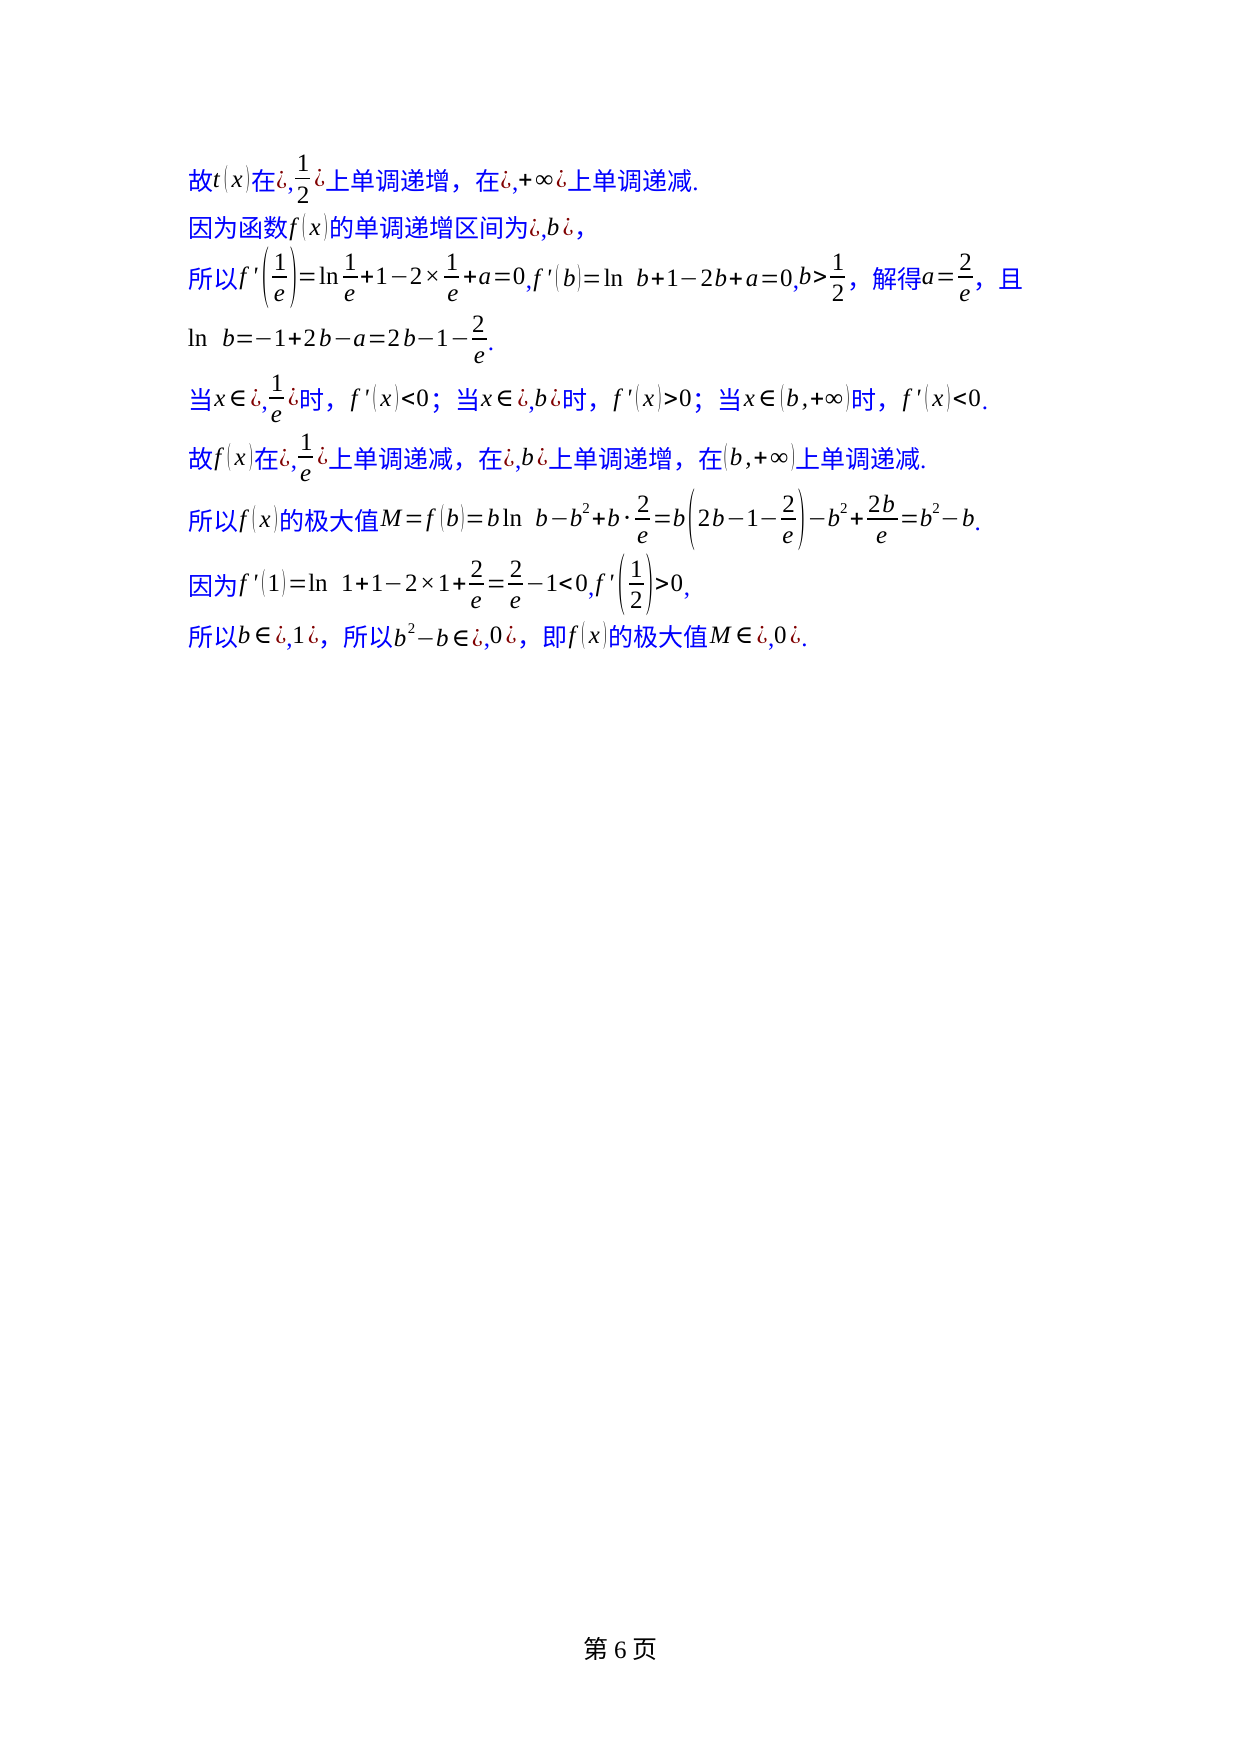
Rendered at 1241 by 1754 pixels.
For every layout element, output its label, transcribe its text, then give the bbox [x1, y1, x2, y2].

text 当,时，；当,时，；当 时，. [188, 369, 1052, 428]
text 所以,，所以,，即 的极大值,. [188, 617, 1052, 653]
text 故 在,上单调递减，在,上单调递增，在 上单调递减. [188, 428, 1052, 487]
text 所以,,，解得，且. [188, 245, 1052, 369]
text 因为,, [188, 552, 1052, 617]
text 所以 的极大值. [188, 487, 1052, 552]
text 故 在,上单调递增，在,上单调递减. [188, 150, 1052, 209]
text 因为函数 的单调递增区间为,， [188, 209, 1052, 245]
